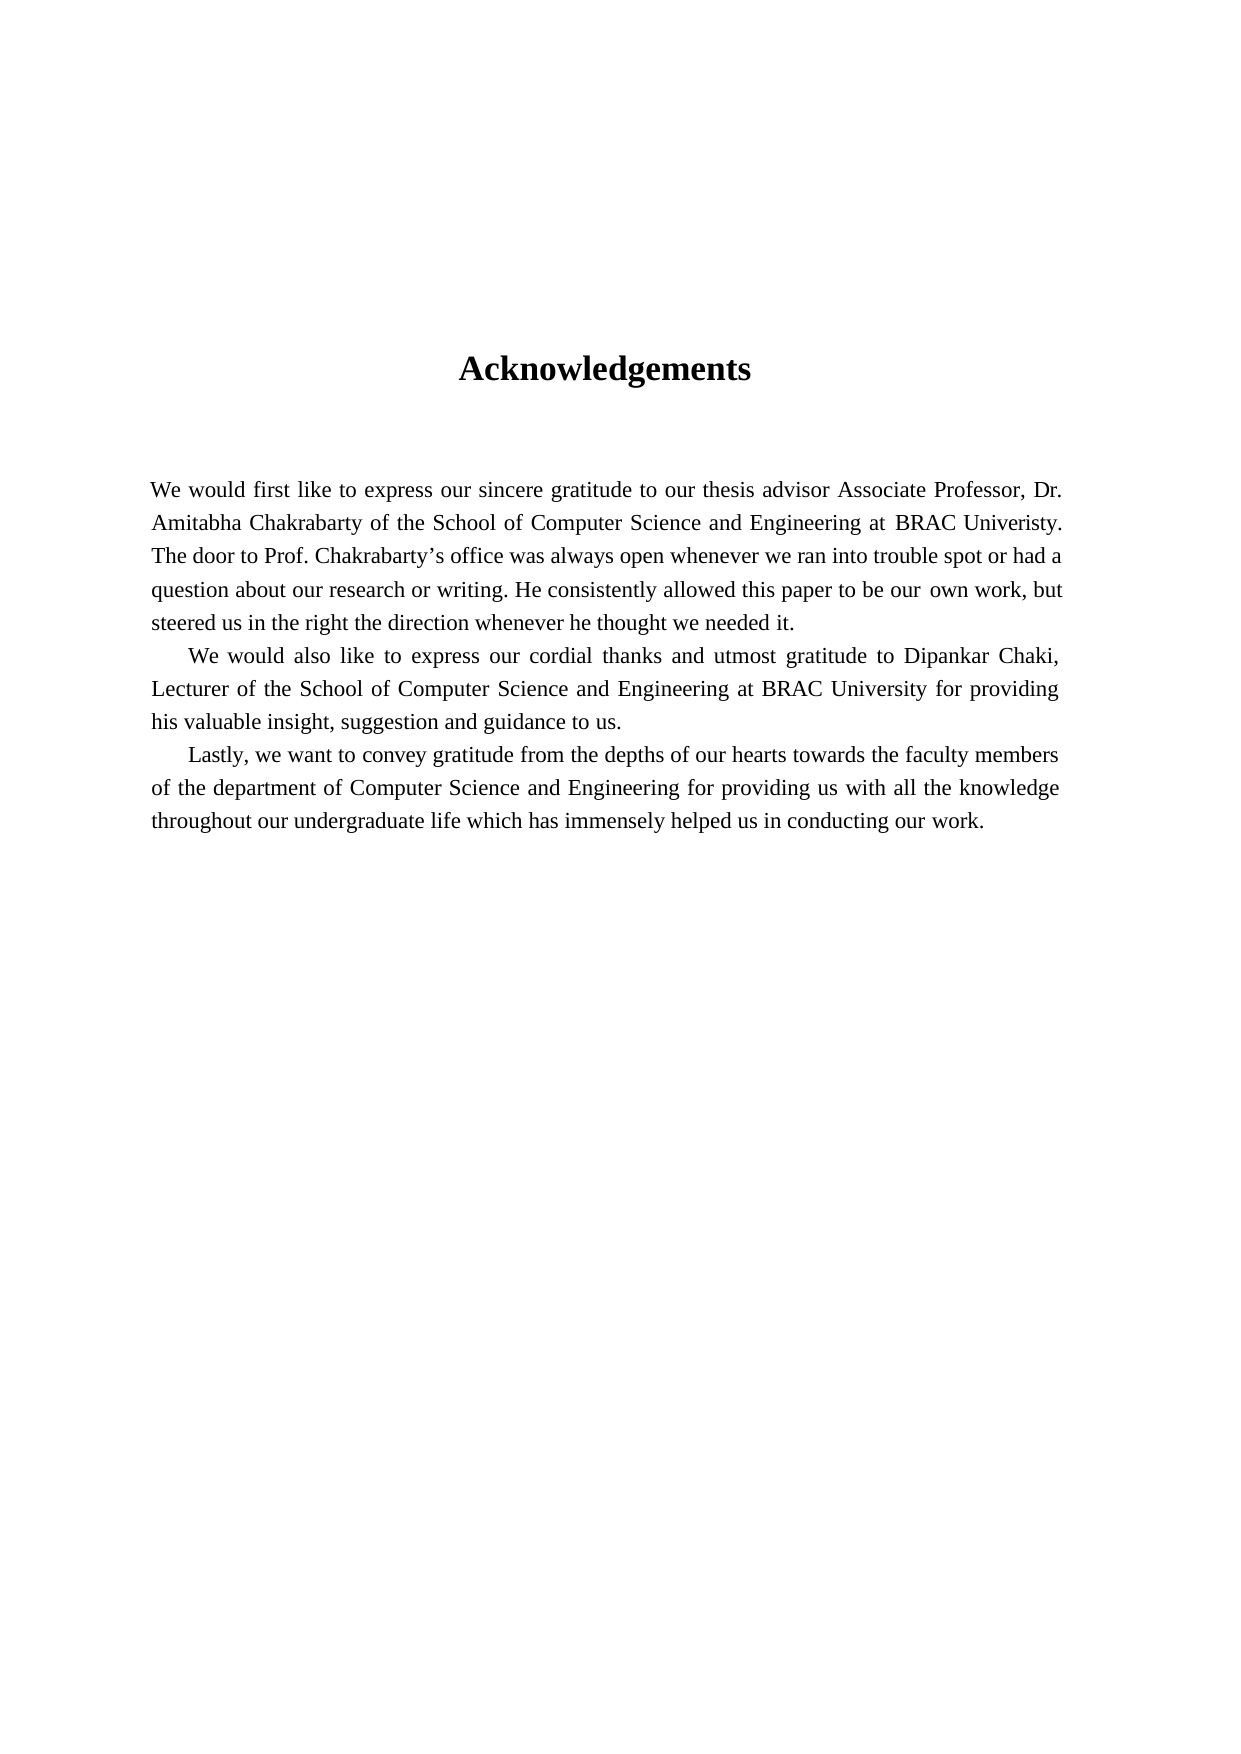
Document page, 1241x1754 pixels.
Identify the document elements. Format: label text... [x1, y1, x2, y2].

text We would first like to express our sincere gratitude to our thesis advisor Associate Professor, Dr. Amitabha Chakrabarty of the School of Computer Science and Engineering at BRAC Univeristy. The door to Prof. Chakrabarty’s office was always open whenever we ran into trouble spot or had a question about our research or writing. He consistently allowed this paper to be our own work, but steered us in the right the direction whenever he thought we needed it. [150, 476, 1063, 635]
text We would also like to express our cordial thanks and utmost gratitude to Dipankar Chaki, Lecturer of the School of Computer Science and Engineering at BRAC University for providing his valuable insight, suggestion and guidance to us. [151, 642, 1060, 734]
text Lastly, we want to convey gratitude from the depths of our hearts towards the faculty members of the department of Computer Science and Engineering for providing us with all the knowledge throughout our undergraduate life which has immensely helped us in conducting our work. [151, 741, 1061, 834]
subtitle Acknowledgements [199, 347, 1011, 388]
